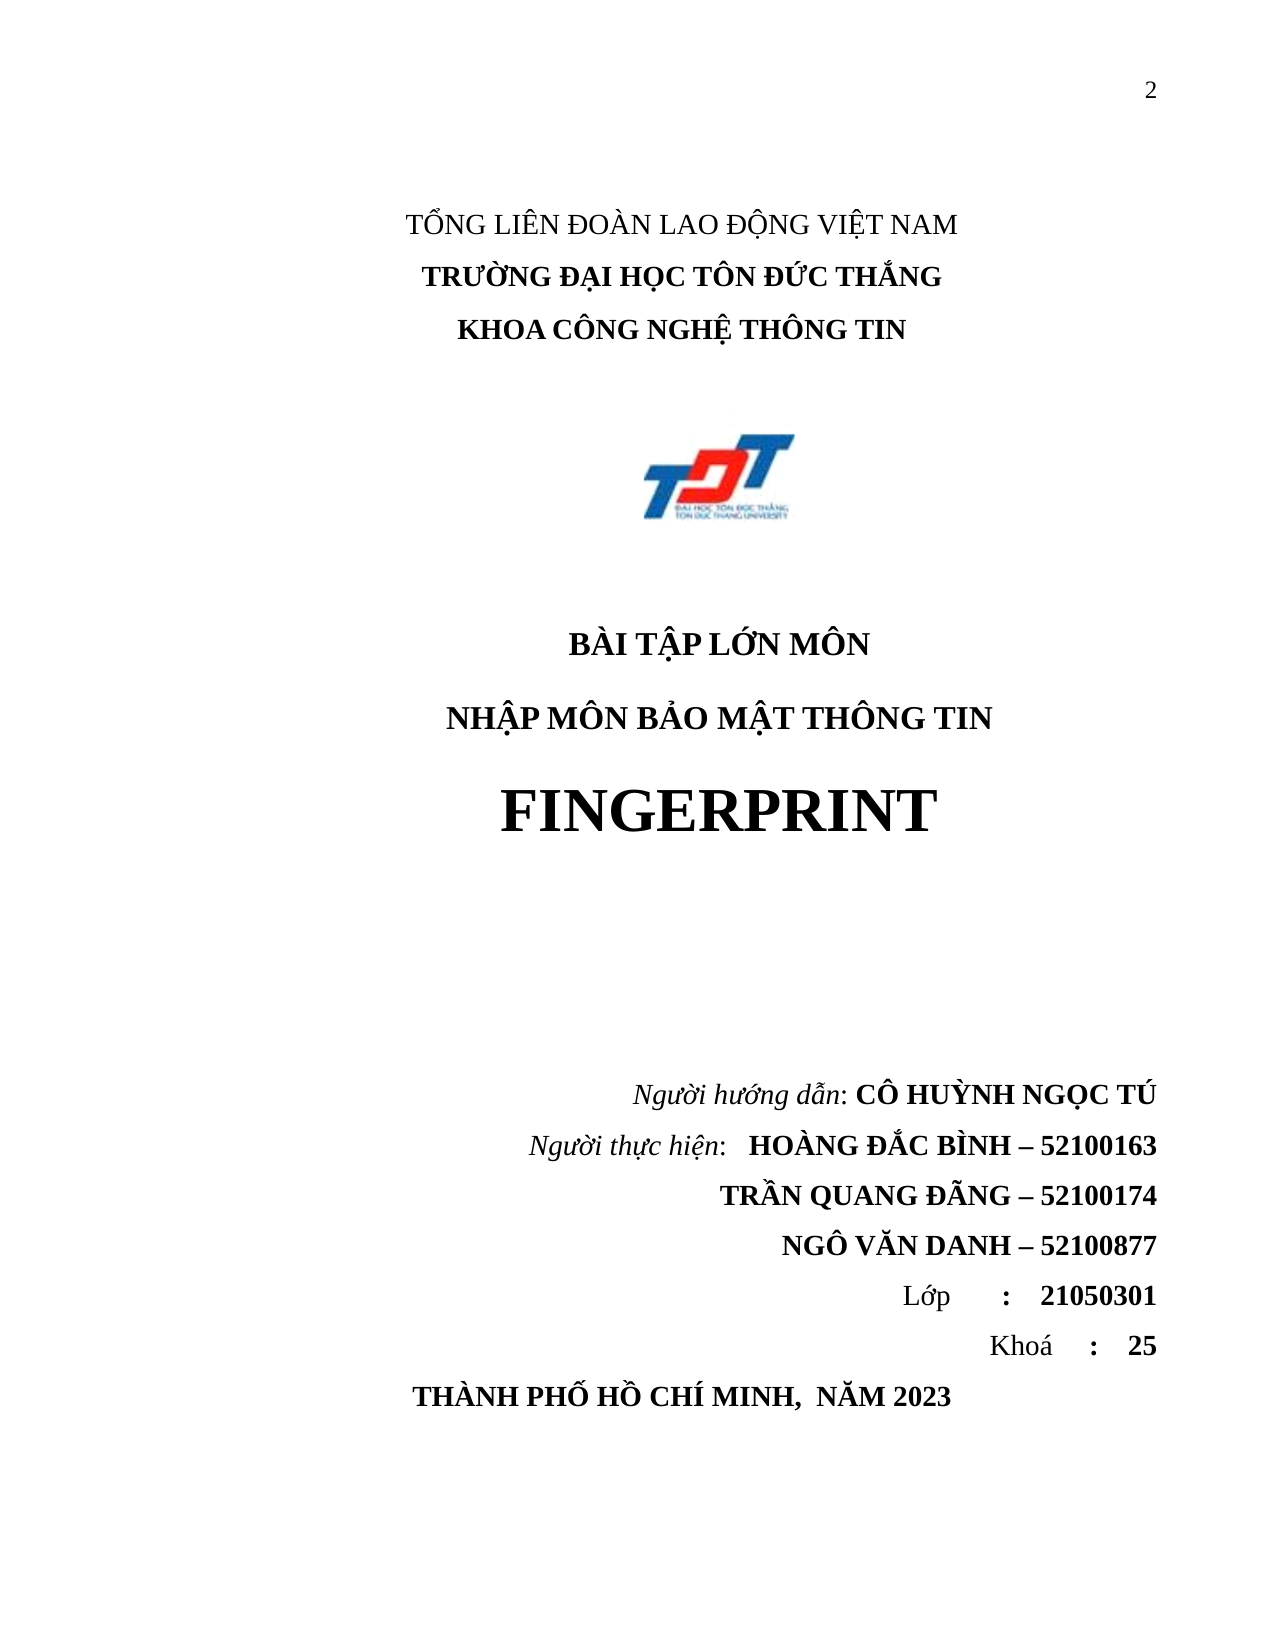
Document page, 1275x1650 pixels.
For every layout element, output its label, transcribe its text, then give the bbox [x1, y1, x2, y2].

text Khoá : 25 [207, 1328, 1157, 1362]
text TỔNG LIÊN ĐOÀN LAO ĐỘNG VIỆT NAM [207, 207, 1157, 240]
text FINGERPRINT [207, 772, 1157, 844]
text TRƯỜNG ĐẠI HỌC TÔN ĐỨC THẮNG [207, 259, 1157, 293]
text BÀI TẬP LỚN MÔN [207, 624, 1157, 662]
text Lớp : 21050301 [207, 1278, 1157, 1312]
text Người hướng dẫn: CÔ HUỲNH NGỌC TÚ [207, 1077, 1157, 1111]
text Người thực hiện: HOÀNG ĐẮC BÌNH – 52100163 [207, 1128, 1157, 1161]
picture [643, 410, 795, 553]
text NHẬP MÔN BẢO MẬT THÔNG TIN [207, 698, 1157, 737]
text NGÔ VĂN DANH – 52100877 [207, 1228, 1157, 1262]
text TRẦN QUANG ĐÃNG – 52100174 [207, 1178, 1157, 1211]
text KHOA CÔNG NGHỆ THÔNG TIN [207, 312, 1157, 346]
text THÀNH PHỐ HỒ CHÍ MINH, NĂM 2023 [207, 1379, 1157, 1412]
